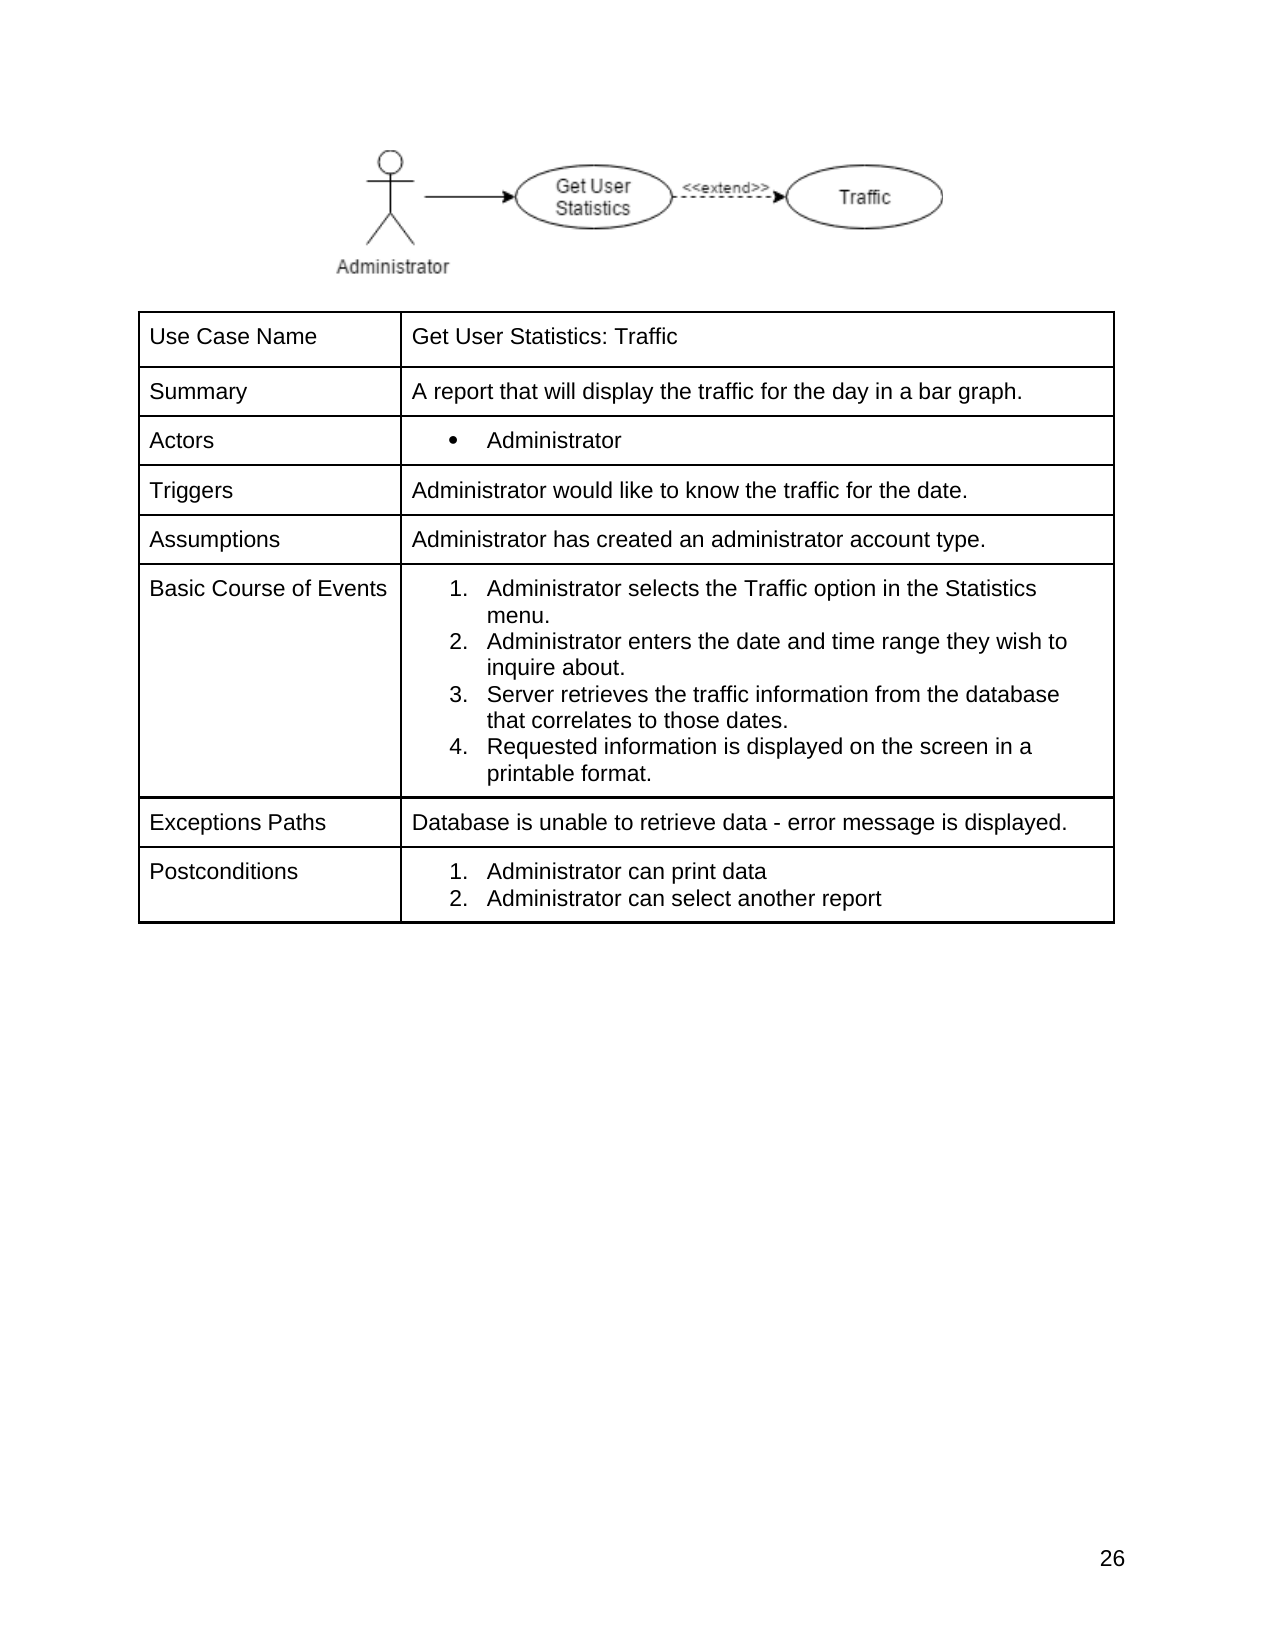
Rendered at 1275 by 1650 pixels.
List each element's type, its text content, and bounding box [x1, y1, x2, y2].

table_cell Actors [140, 417, 400, 464]
table_header Get User Statistics: Traffic [402, 313, 1113, 366]
table_cell Administrator selects the Traffic option in the Statistics menu. Administrator enters the date and time range they wish to inquire about. Server retrieves the traffic information from the database that correlates to those dates. Requested information is displayed on the screen in a printable format. [402, 565, 1113, 796]
table_cell Postconditions [140, 848, 400, 921]
table_cell Assumptions [140, 516, 400, 563]
table_cell Triggers [140, 466, 400, 513]
table_header Use Case Name [140, 313, 400, 366]
table_cell Administrator has created an administrator account type. [402, 516, 1113, 563]
table_cell Exceptions Paths [140, 799, 400, 846]
table_cell Administrator [402, 417, 1113, 464]
table_cell Administrator would like to know the traffic for the date. [402, 466, 1113, 513]
table_cell Database is unable to retrieve data - error message is displayed. [402, 799, 1113, 846]
table_cell Basic Course of Events [140, 565, 400, 796]
table_cell Summary [140, 368, 400, 415]
table_cell Administrator can print data Administrator can select another report [402, 848, 1113, 921]
table_cell A report that will display the traffic for the day in a bar graph. [402, 368, 1113, 415]
